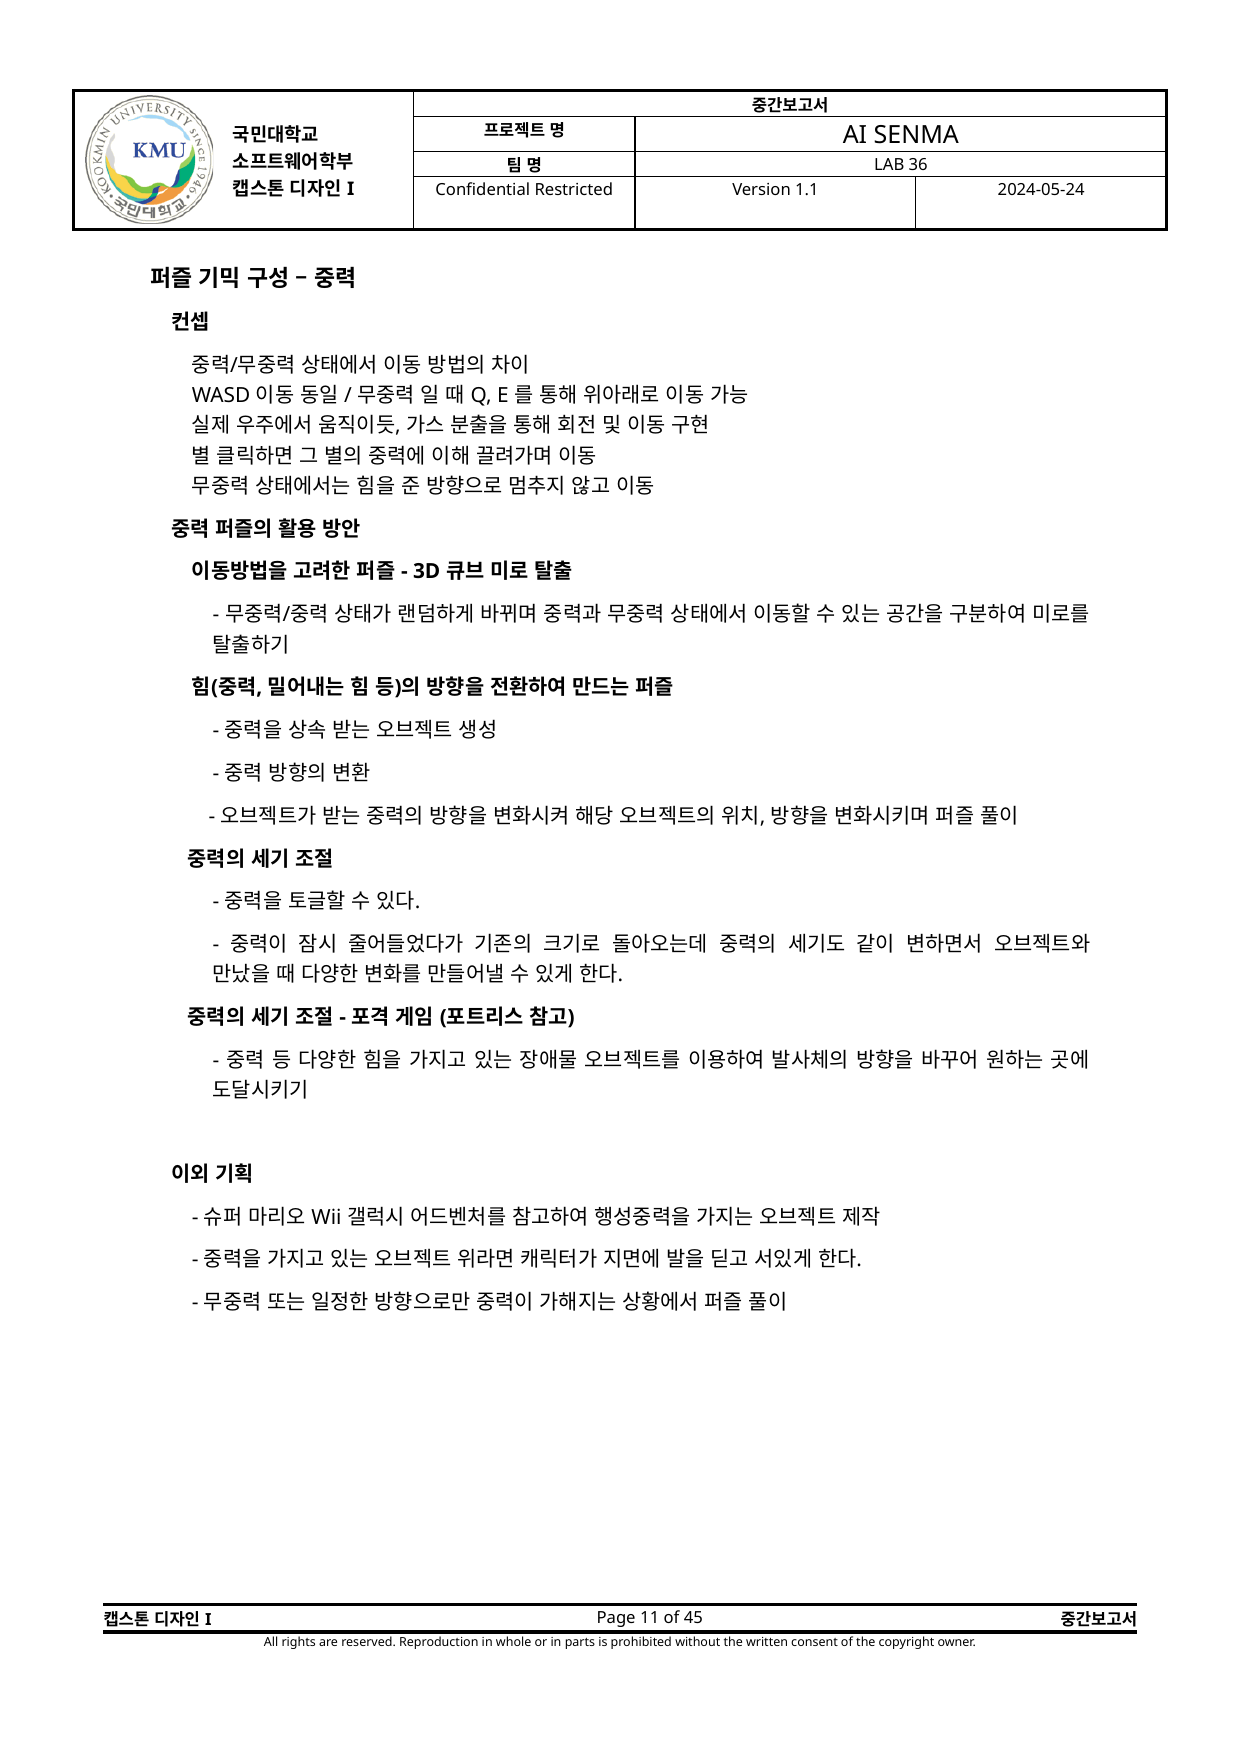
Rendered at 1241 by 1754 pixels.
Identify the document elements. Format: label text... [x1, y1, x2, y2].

list 중력의 세기 조절 - 포격 게임 (포트리스 참고) [187, 1000, 1090, 1031]
list 중력의 세기 조절 [187, 842, 1090, 872]
text - 슈퍼 마리오 Wii 갤럭시 어드벤처를 참고하여 행성중력을 가지는 오브젝트 제작 [192, 1200, 1090, 1230]
text - 중력 방향의 변환 [212, 756, 1090, 786]
list - 오브젝트가 받는 중력의 방향을 변화시켜 해당 오브젝트의 위치, 방향을 변화시키며 퍼즐 풀이 [208, 799, 1090, 829]
picture [85, 95, 214, 224]
subtitle 퍼즐 기믹 구성 – 중력 [150, 260, 1090, 293]
text - 무중력 또는 일정한 방향으로만 중력이 가해지는 상황에서 퍼즐 풀이 [192, 1286, 1090, 1316]
text - 무중력/중력 상태가 랜덤하게 바뀌며 중력과 무중력 상태에서 이동할 수 있는 공간을 구분하여 미로를 탈출하기 [212, 597, 1090, 658]
text 이동방법을 고려한 퍼즐 - 3D 큐브 미로 탈출 [192, 555, 1090, 585]
text - 중력을 상속 받는 오브젝트 생성 [212, 713, 1090, 744]
text 중력/무중력 상태에서 이동 방법의 차이 WASD 이동 동일 / 무중력 일 때 Q, E 를 통해 위아래로 이동 가능 실제 우주에서 움직이듯, 가스 분출을 통해 회전 및 이동 구현 별 클릭하면 그 별의 중력에 이해 끌려가며 이동 무중력 상태에서는 힘을 준 방향으로 멈추지 않고 이동 [192, 348, 1090, 499]
text - 중력이 잠시 줄어들었다가 기존의 크기로 돌아오는데 중력의 세기도 같이 변하면서 오브젝트와 만났을 때 다양한 변화를 만들어낼 수 있게 한다. [212, 927, 1090, 988]
text - 중력 등 다양한 힘을 가지고 있는 장애물 오브젝트를 이용하여 발사체의 방향을 바꾸어 원하는 곳에 도달시키기 [212, 1043, 1090, 1104]
text 컨셉 [171, 305, 1090, 336]
text 중력 퍼즐의 활용 방안 [171, 512, 1090, 542]
text 이외 기획 [171, 1157, 1090, 1187]
text - 중력을 가지고 있는 오브젝트 위라면 캐릭터가 지면에 발을 딛고 서있게 한다. [192, 1243, 1090, 1273]
text - 중력을 토글할 수 있다. [212, 884, 1090, 915]
text 힘(중력, 밀어내는 힘 등)의 방향을 전환하여 만드는 퍼즐 [192, 671, 1090, 701]
